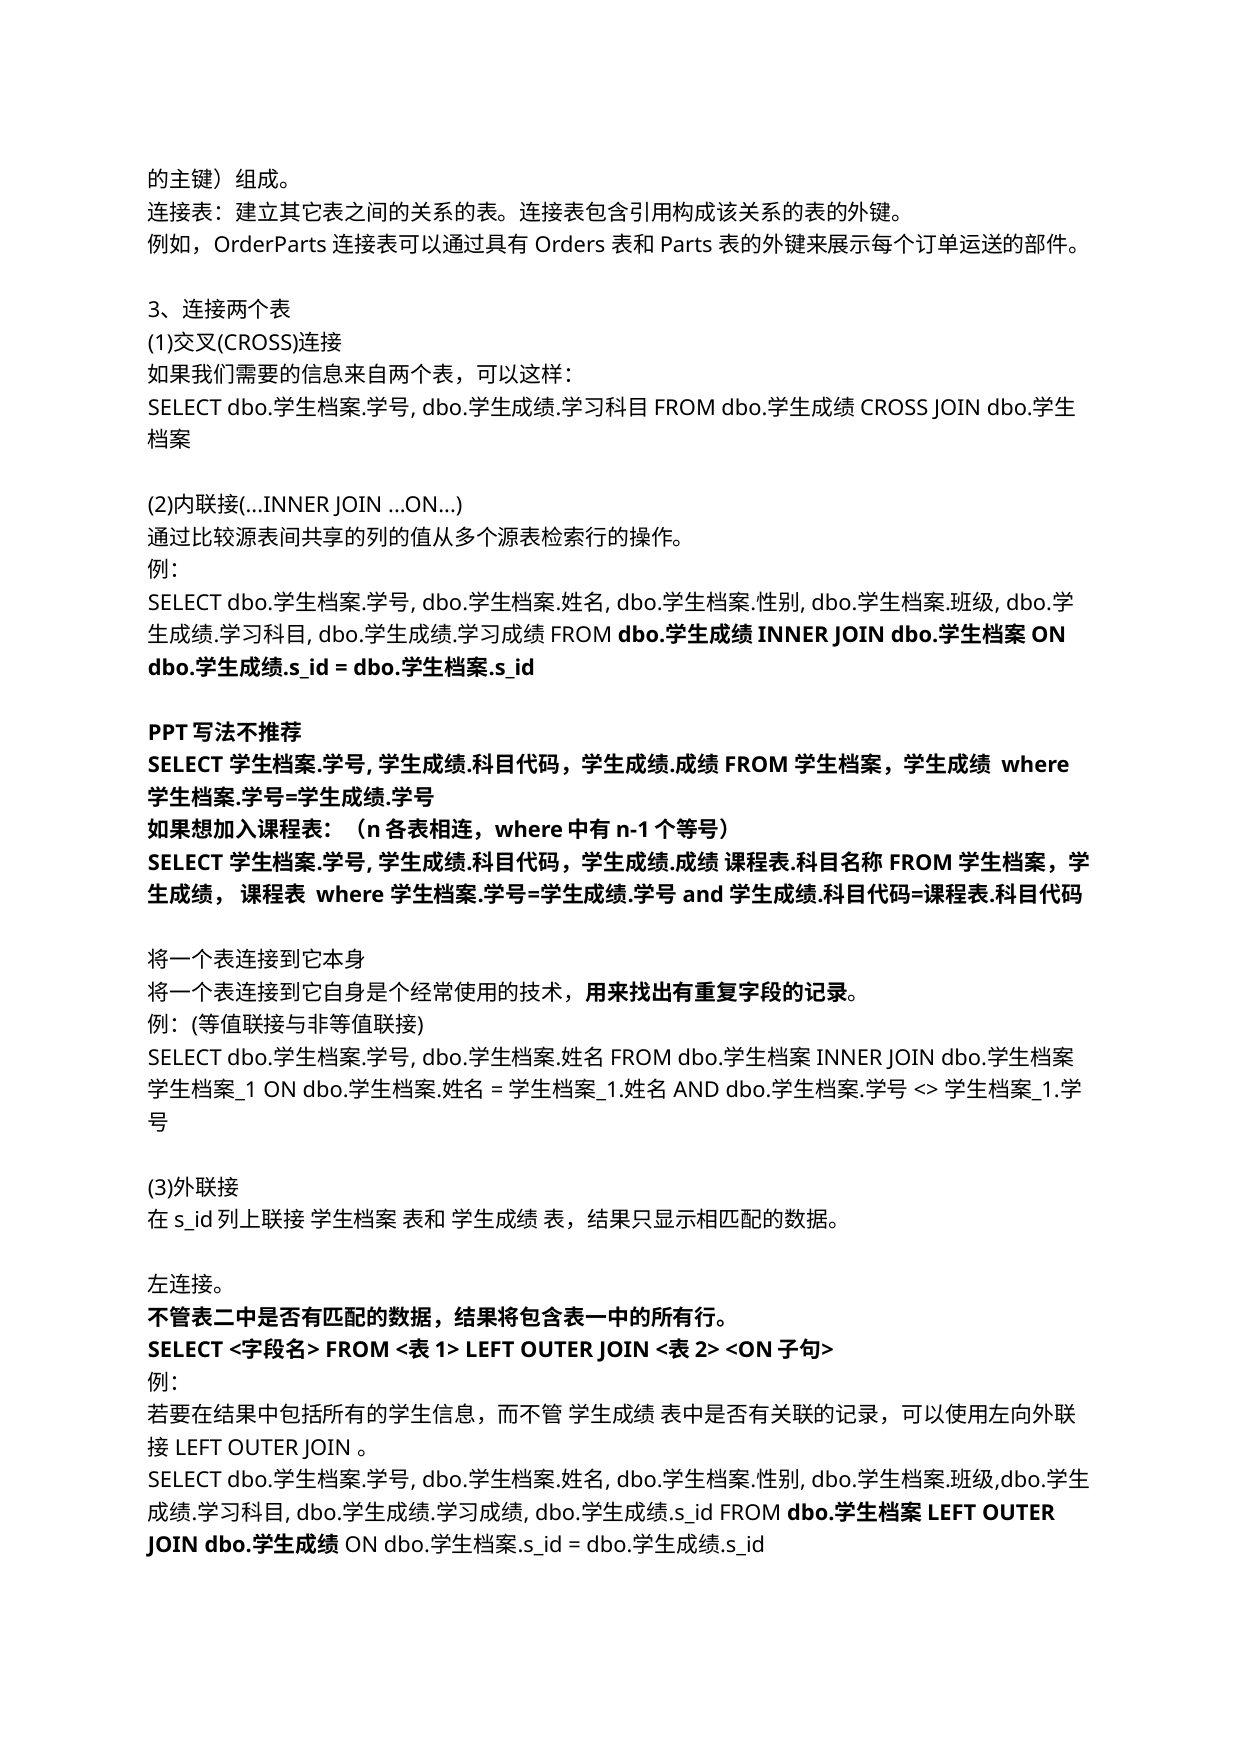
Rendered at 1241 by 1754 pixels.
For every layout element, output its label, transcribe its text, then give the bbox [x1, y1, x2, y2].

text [148, 162, 1092, 194]
text SELECT dbo.学生档案.学号, dbo.学生成绩.学习科目 FROM dbo.学生成绩 CROSS JOIN dbo.学生档案 [148, 389, 1092, 454]
text 例： [148, 552, 1092, 584]
text SELECT 学生档案.学号, 学生成绩.科目代码，学生成绩.成绩 FROM 学生档案，学生成绩 where 学生档案.学号=学生成绩.学号 [148, 747, 1092, 812]
text 左连接。 [148, 1267, 1092, 1299]
text 连接表：建立其它表之间的关系的表。连接表包含引用构成该关系的表的外键。 [148, 194, 1092, 227]
text (2)内联接(...INNER JOIN ...ON...) [148, 487, 1092, 519]
text 在s_id列上联接 学生档案 表和 学生成绩 表，结果只显示相匹配的数据。 [148, 1202, 1092, 1234]
text 例如，OrderParts 连接表可以通过具有 Orders 表和 Parts 表的外键来展示每个订单运送的部件。 [148, 227, 1092, 259]
text SELECT <字段名> FROM <表1> LEFT OUTER JOIN <表2> <ON子句> [148, 1332, 1092, 1364]
text 将一个表连接到它本身 [148, 942, 1092, 974]
text 例： [148, 1364, 1092, 1397]
text SELECT dbo.学生档案.学号, dbo.学生档案.姓名, dbo.学生档案.性别, dbo.学生档案.班级,dbo.学生成绩.学习科目, dbo.学生成绩.学习成绩, dbo.学生成绩.s_id FROM dbo.学生档案 LEFT OUTER JOIN dbo.学生成绩 ON dbo.学生档案.s_id = dbo.学生成绩.s_id [148, 1462, 1092, 1559]
text 例：(等值联接与非等值联接) [148, 1007, 1092, 1039]
text 不管表二中是否有匹配的数据，结果将包含表一中的所有行。 [148, 1299, 1092, 1332]
text SELECT dbo.学生档案.学号, dbo.学生档案.姓名 FROM dbo.学生档案 INNER JOIN dbo.学生档案 学生档案_1 ON dbo.学生档案.姓名 = 学生档案_1.姓名 AND dbo.学生档案.学号 <> 学生档案_1.学号 [148, 1039, 1092, 1137]
text 3、连接两个表 [148, 292, 1092, 324]
text PPT写法不推荐 [148, 714, 1092, 747]
text 通过比较源表间共享的列的值从多个源表检索行的操作。 [148, 519, 1092, 552]
text 如果我们需要的信息来自两个表，可以这样： [148, 357, 1092, 389]
text (3)外联接 [148, 1169, 1092, 1202]
text 将一个表连接到它自身是个经常使用的技术，用来找出有重复字段的记录。 [148, 974, 1092, 1007]
text (1)交叉(CROSS)连接 [148, 324, 1092, 357]
text 如果想加入课程表：（n各表相连，where中有n-1个等号） [148, 812, 1092, 844]
text 若要在结果中包括所有的学生信息，而不管 学生成绩 表中是否有关联的记录，可以使用左向外联接 LEFT OUTER JOIN 。 [148, 1397, 1092, 1462]
text SELECT dbo.学生档案.学号, dbo.学生档案.姓名, dbo.学生档案.性别, dbo.学生档案.班级, dbo.学生成绩.学习科目, dbo.学生成绩.学习成绩 FROM dbo.学生成绩 INNER JOIN dbo.学生档案 ON dbo.学生成绩.s_id = dbo.学生档案.s_id [148, 584, 1092, 682]
text SELECT 学生档案.学号, 学生成绩.科目代码，学生成绩.成绩 课程表.科目名称 FROM 学生档案，学生成绩， 课程表 where 学生档案.学号=学生成绩.学号 and 学生成绩.科目代码=课程表.科目代码 [148, 844, 1092, 909]
